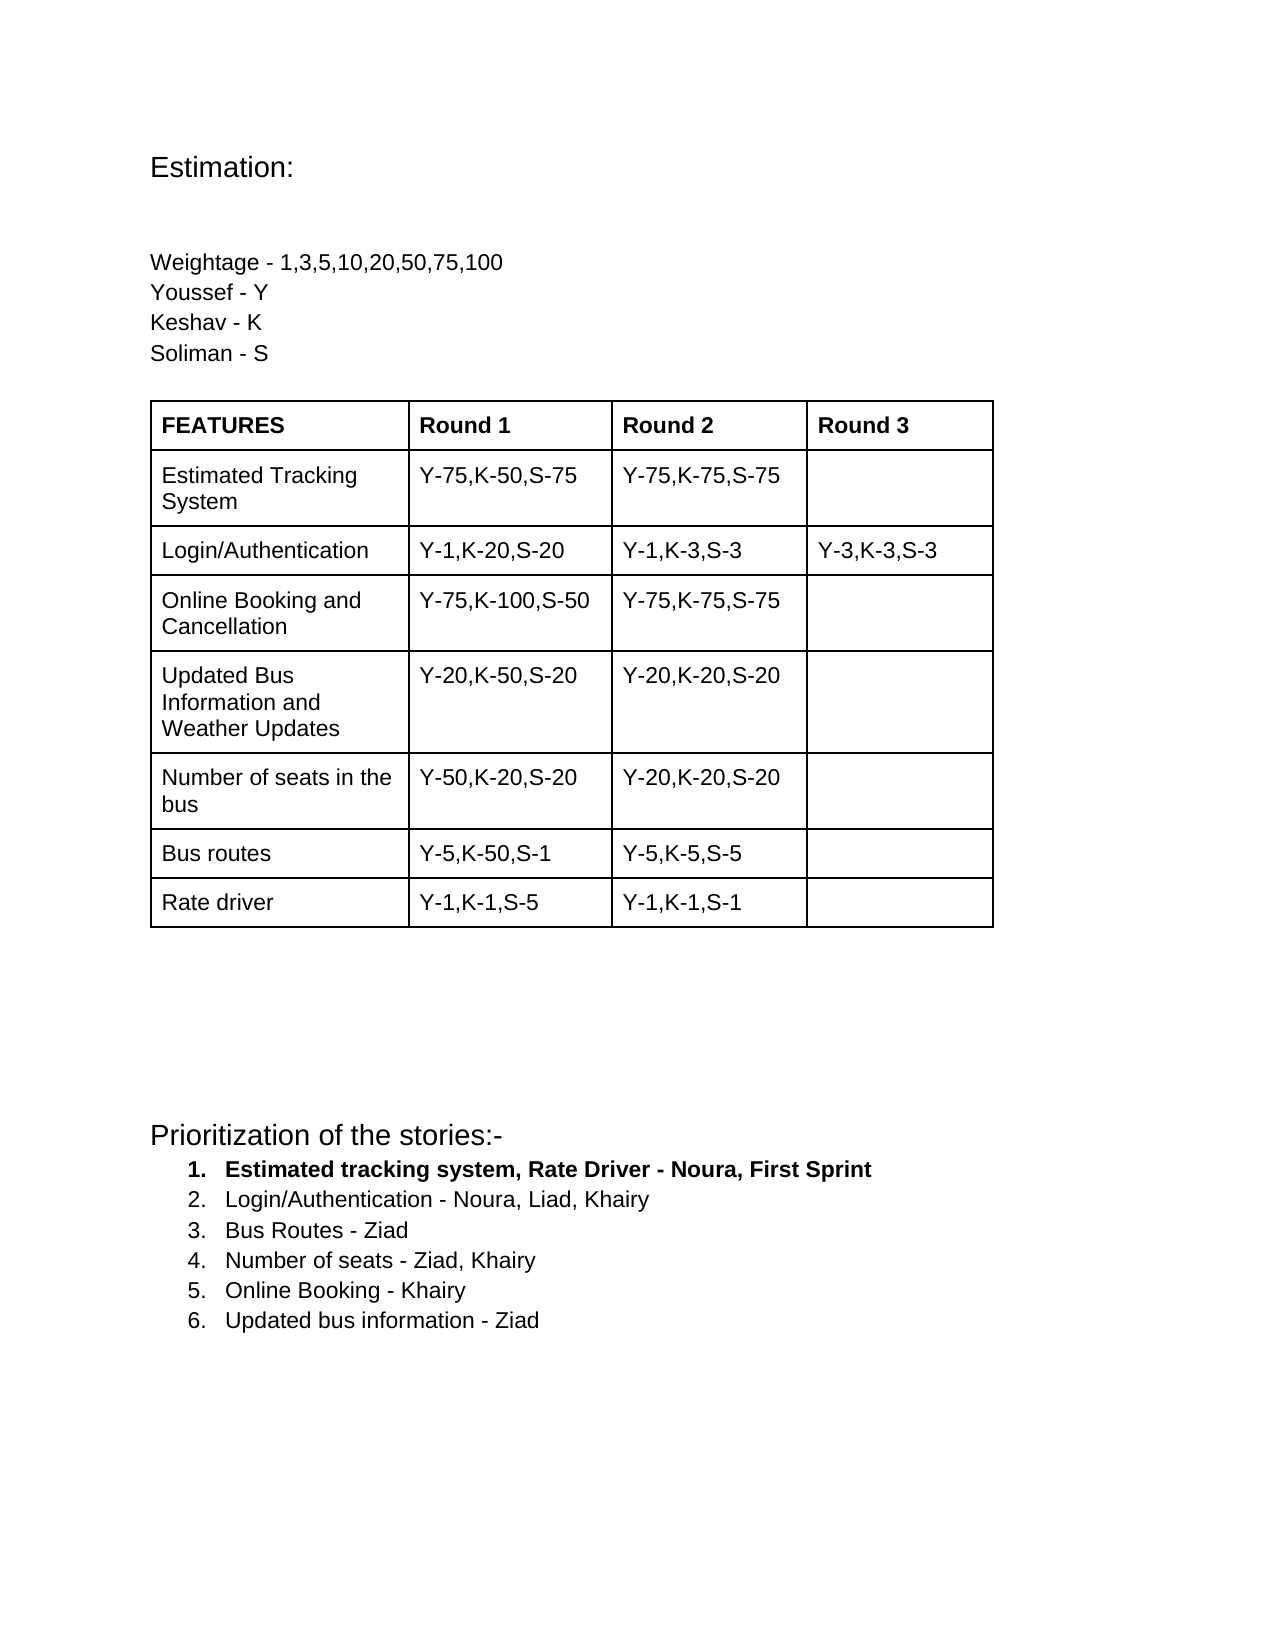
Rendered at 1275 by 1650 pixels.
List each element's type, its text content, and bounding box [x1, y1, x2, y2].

table_cell Estimated Tracking System [152, 451, 408, 525]
text Youssef - Y [150, 279, 1125, 306]
table_cell Login/Authentication [152, 527, 408, 574]
list Number of seats - Ziad, Khairy [187, 1247, 1125, 1273]
table_cell Y-20,K-20,S-20 [613, 652, 806, 752]
table_cell Y-20,K-20,S-20 [613, 754, 806, 827]
table_cell Y-1,K-1,S-5 [410, 879, 611, 926]
table_cell Y-3,K-3,S-3 [808, 527, 992, 574]
table_cell [808, 576, 992, 650]
table_cell Y-75,K-75,S-75 [613, 451, 806, 525]
table_cell Rate driver [152, 879, 408, 926]
list Estimated tracking system, Rate Driver - Noura, First Sprint [187, 1156, 1125, 1182]
table_cell [808, 830, 992, 877]
table_cell [808, 652, 992, 752]
table_cell Y-5,K-5,S-5 [613, 830, 806, 877]
table_cell Number of seats in the bus [152, 754, 408, 827]
table_cell [808, 879, 992, 926]
list Login/Authentication - Noura, Liad, Khairy [187, 1186, 1125, 1213]
list Updated bus information - Ziad [187, 1307, 1125, 1333]
table_cell Y-1,K-3,S-3 [613, 527, 806, 574]
text Prioritization of the stories:- [150, 1118, 1125, 1151]
table_header FEATURES [152, 402, 408, 449]
text Estimation: [150, 150, 1125, 183]
table_cell Online Booking and Cancellation [152, 576, 408, 650]
table_cell Y-1,K-20,S-20 [410, 527, 611, 574]
table_cell Y-1,K-1,S-1 [613, 879, 806, 926]
table_cell Updated Bus Information and Weather Updates [152, 652, 408, 752]
table_cell Y-50,K-20,S-20 [410, 754, 611, 827]
table_cell Bus routes [152, 830, 408, 877]
table_cell [808, 451, 992, 525]
list Online Booking - Khairy [187, 1277, 1125, 1303]
table_cell Y-75,K-100,S-50 [410, 576, 611, 650]
table_header Round 3 [808, 402, 992, 449]
text Weightage - 1,3,5,10,20,50,75,100 [150, 249, 1125, 275]
table_cell Y-75,K-75,S-75 [613, 576, 806, 650]
table_cell Y-20,K-50,S-20 [410, 652, 611, 752]
list Bus Routes - Ziad [187, 1217, 1125, 1243]
table_cell Y-75,K-50,S-75 [410, 451, 611, 525]
text Soliman - S [150, 339, 1125, 366]
text Keshav - K [150, 309, 1125, 336]
table_header Round 1 [410, 402, 611, 449]
table_header Round 2 [613, 402, 806, 449]
table_cell Y-5,K-50,S-1 [410, 830, 611, 877]
table_cell [808, 754, 992, 827]
